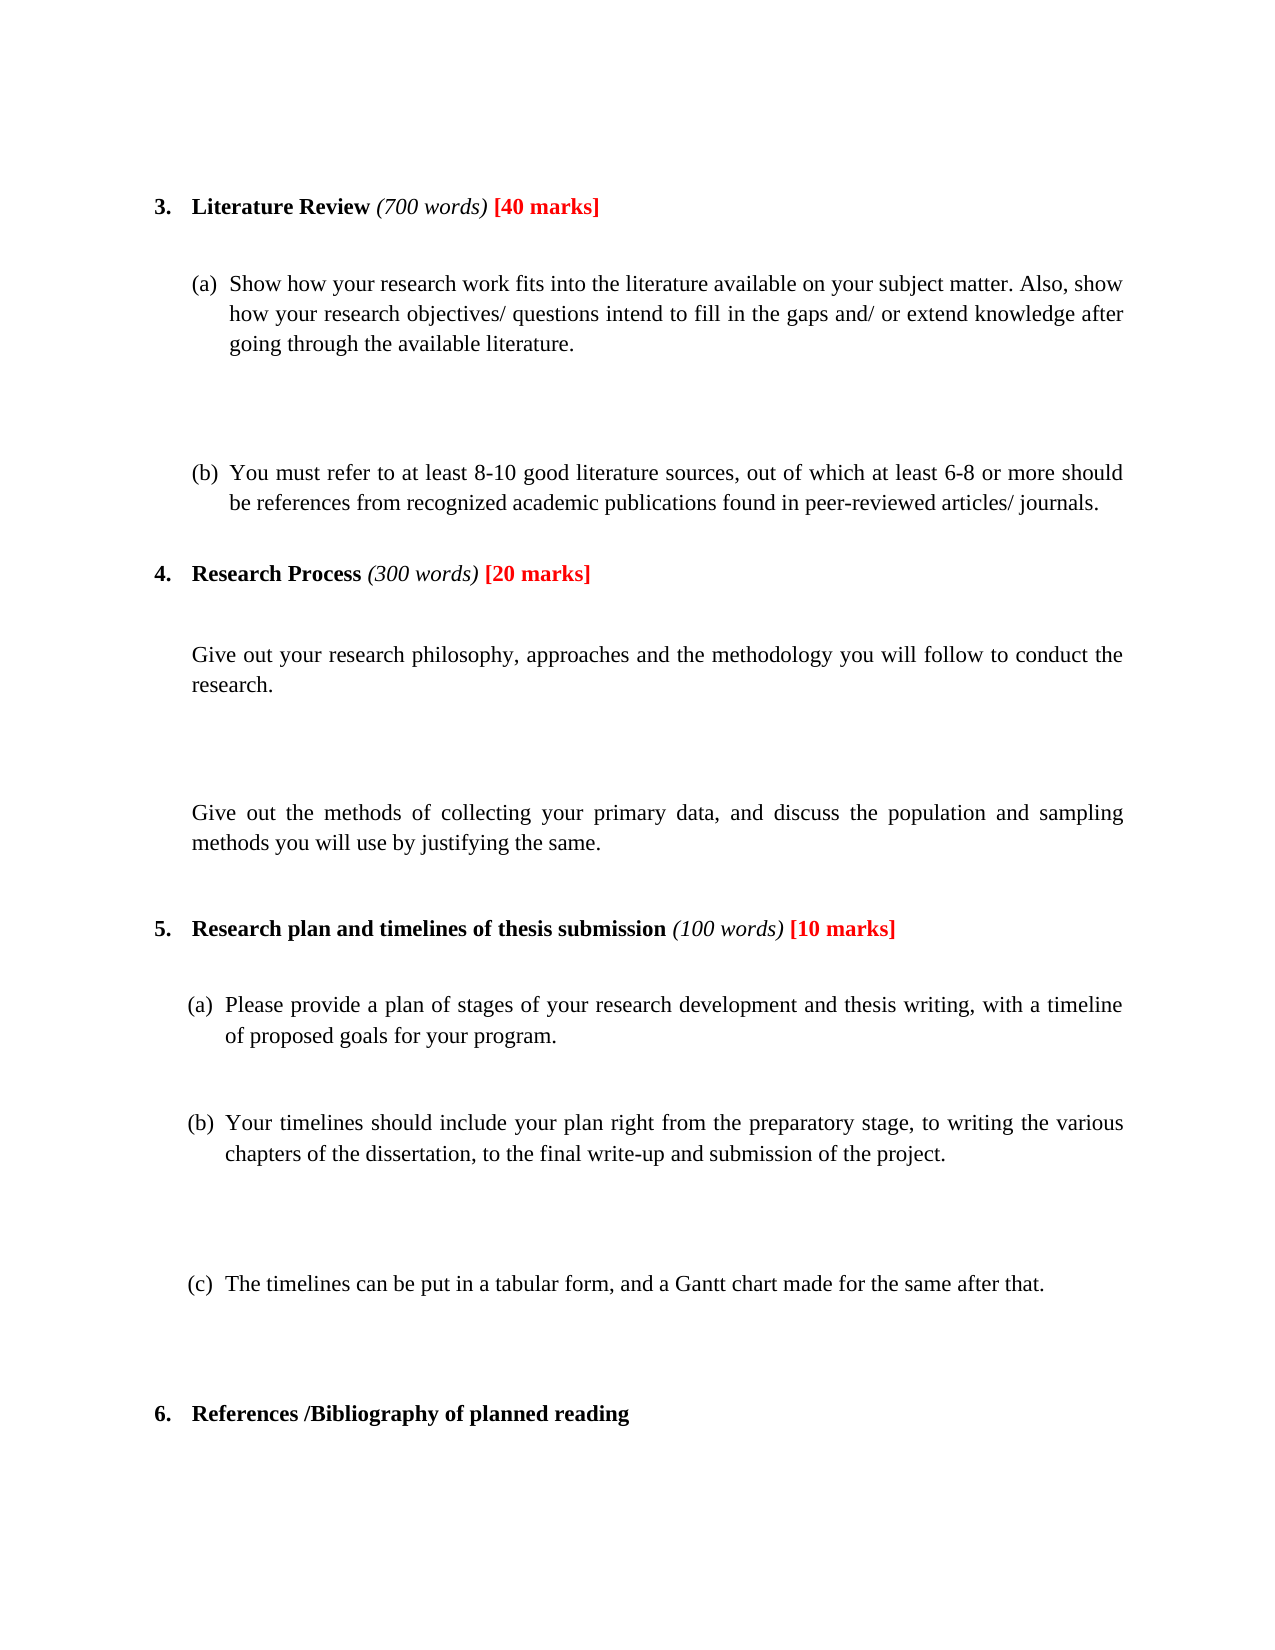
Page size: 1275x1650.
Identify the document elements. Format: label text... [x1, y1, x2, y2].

list Please provide a plan of stages of your research development and thesis writing, with a timeline of proposed goals for your program. [187, 991, 1125, 1048]
text Give out your research philosophy, approaches and the methodology you will follow to conduct the research. [192, 641, 1125, 697]
list You must refer to at least 8-10 good literature sources, out of which at least 6-8 or more should be references from recognized academic publications found in peer-reviewed articles/ journals. [192, 458, 1125, 515]
list Research Process (300 words) [20 marks] [154, 565, 1125, 586]
list The timelines can be put in a tabular form, and a Gantt chart made for the same after that. [187, 1270, 1125, 1296]
list Your timelines should include your plan right from the preparatory stage, to writing the various chapters of the dissertation, to the final write-up and submission of the project. [187, 1109, 1125, 1166]
list Research plan and timelines of thesis submission (100 words) [10 marks] [154, 915, 1125, 941]
list Literature Review (700 words) [40 marks] [154, 193, 1125, 220]
list References /Bibliography of planned reading [154, 1400, 1125, 1426]
text Give out the methods of collecting your primary data, and discuss the population and sampling methods you will use by justifying the same. [192, 799, 1125, 856]
list Show how your research work fits into the literature available on your subject matter. Also, show how your research objectives/ questions intend to fill in the gaps and/ or extend knowledge after going through the available literature. [192, 270, 1125, 357]
